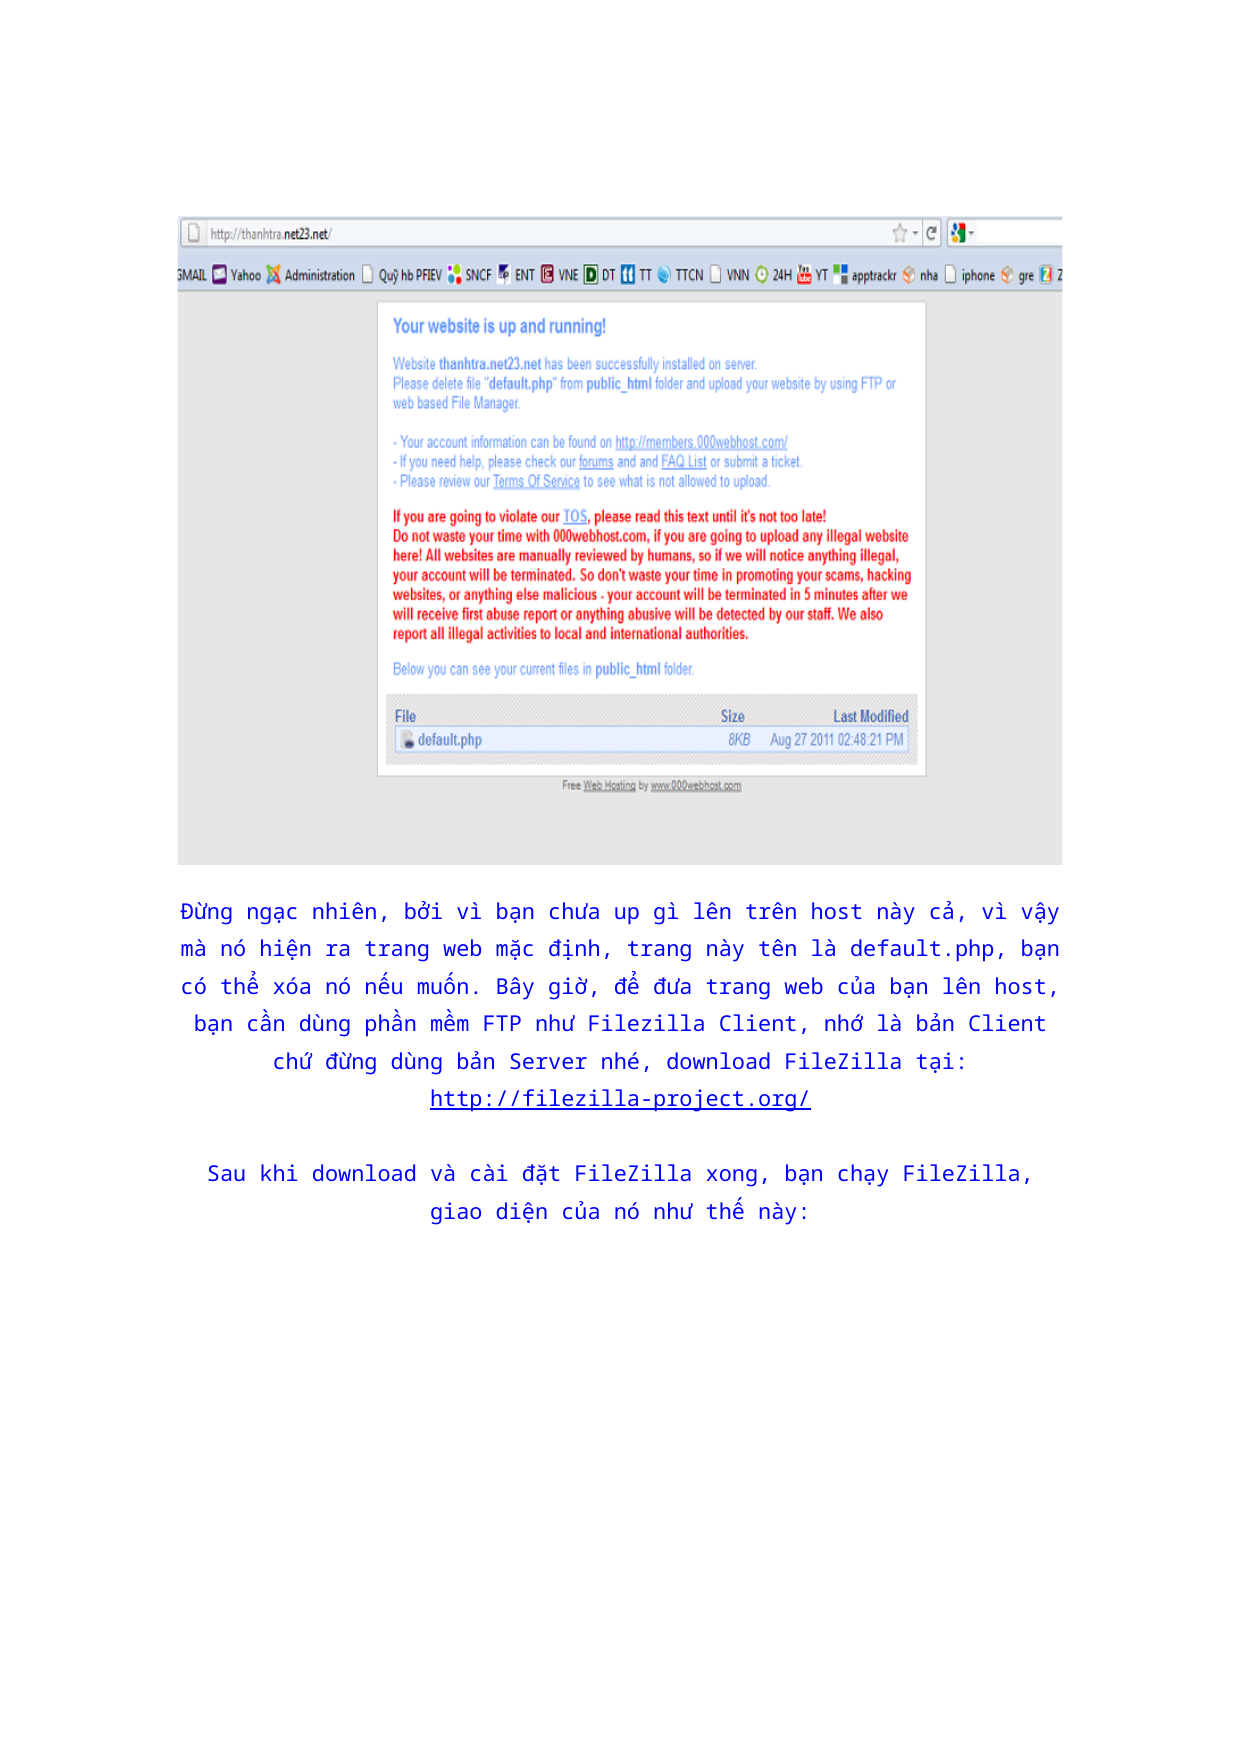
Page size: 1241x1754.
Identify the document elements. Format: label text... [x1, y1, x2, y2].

text Đừng ngạc nhiên, bởi vì bạn chưa up gì lên trên host này cả, vì vậy mà nó hiện ra trang web mặc định, trang này tên là default.php, bạn có thể xóa nó nếu muốn. Bây giờ, để đưa trang web của bạn lên host, bạn cần dùng phần mềm FTP như Filezilla Client, nhớ là bản Client chứ đừng dùng bản Server nhé, download FileZilla tại: http://filezilla-project.org/ Sau khi download và cài đặt FileZilla xong, bạn chạy FileZilla, giao diện của nó như thế này: [177, 865, 1063, 1229]
picture [177, 216, 1063, 865]
